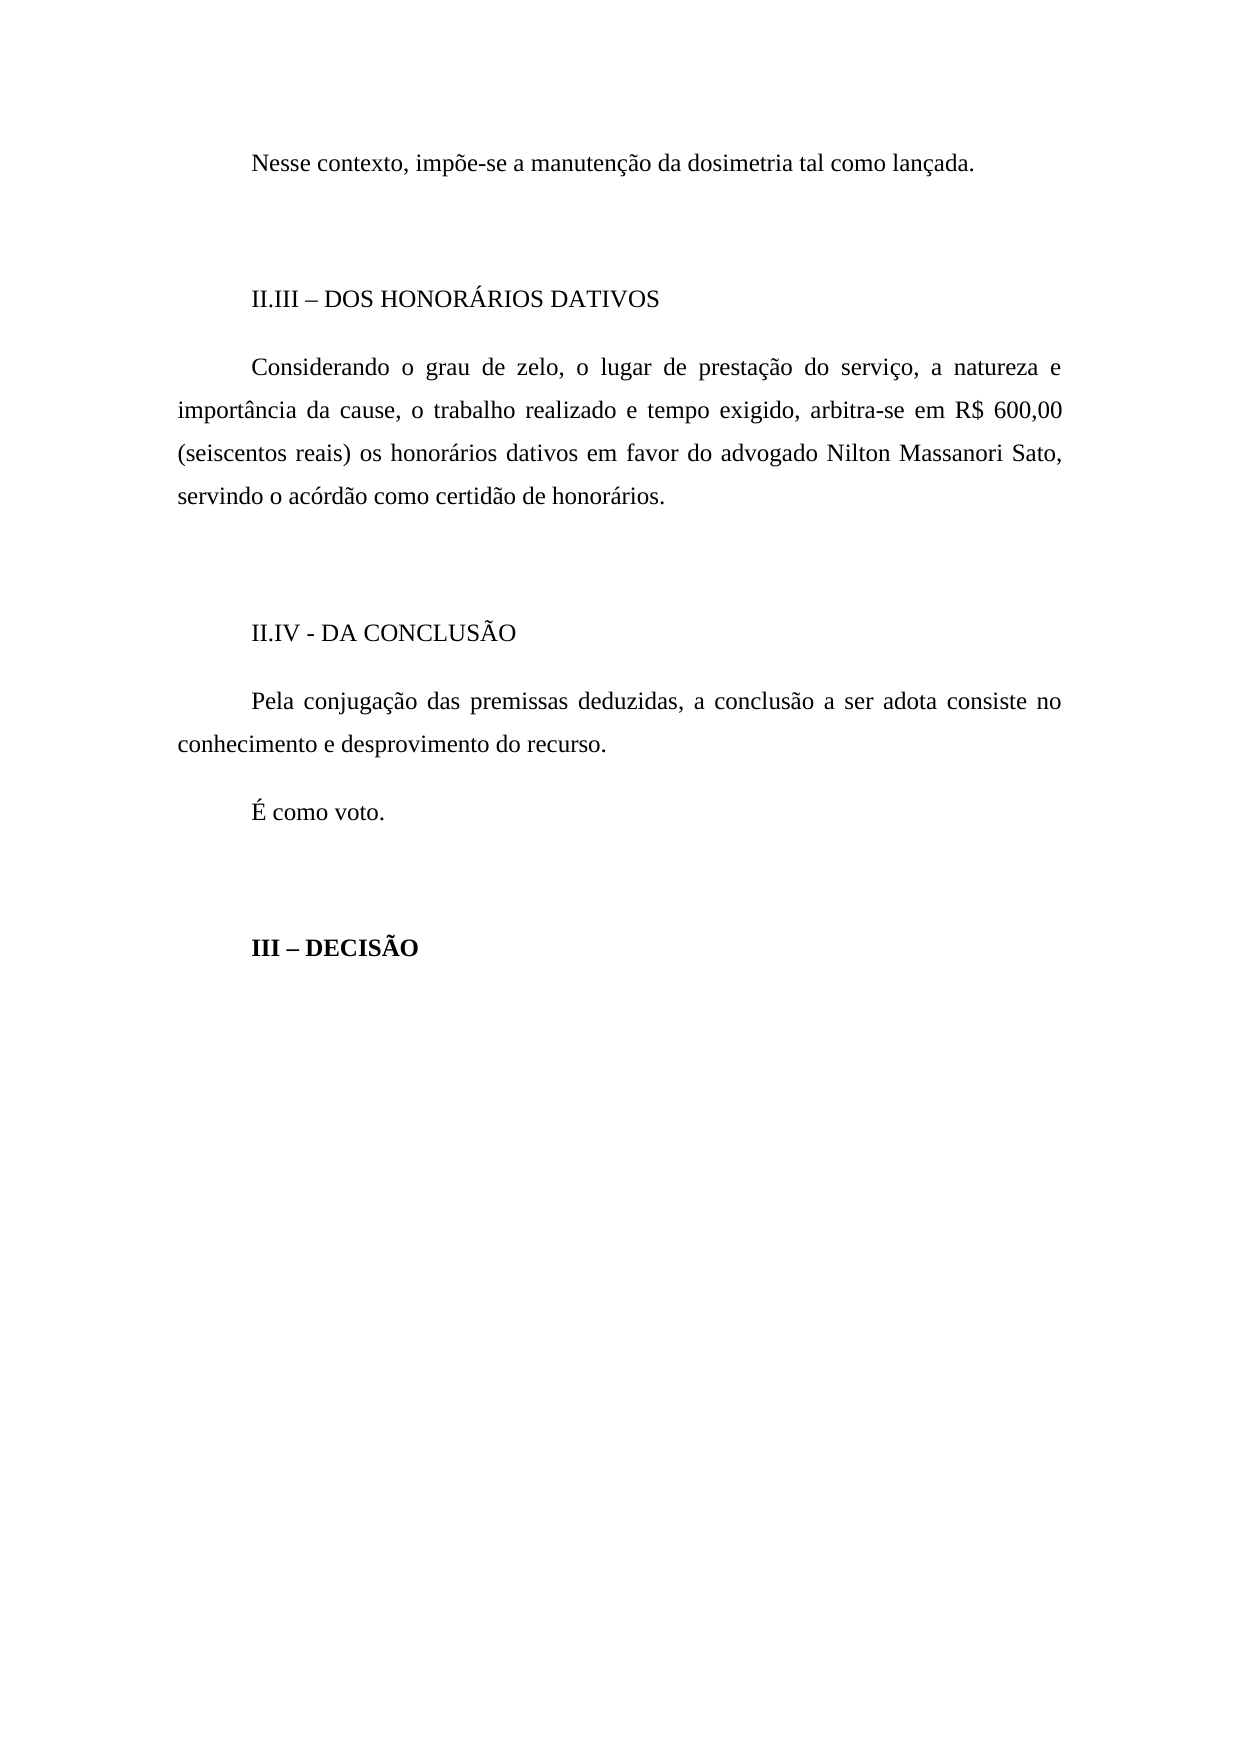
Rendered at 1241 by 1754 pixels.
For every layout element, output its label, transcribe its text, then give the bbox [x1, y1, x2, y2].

list II.IV - DA CONCLUSÃO [177, 618, 1063, 646]
list Pela conjugação das premissas deduzidas, a conclusão a ser adota consiste no conhecimento e desprovimento do recurso. [177, 686, 1063, 758]
list III – DECISÃO [177, 933, 1063, 962]
list Considerando o grau de zelo, o lugar de prestação do serviço, a natureza e importância da cause, o trabalho realizado e tempo exigido, arbitra-se em R$ 600,00 (seiscentos reais) os honorários dativos em favor do advogado Nilton Massanori Sato, servindo o acórdão como certidão de honorários. [177, 352, 1063, 510]
list É como voto. [177, 797, 1063, 826]
list II.III – DOS HONORÁRIOS DATIVOS [177, 284, 1063, 313]
list Nesse contexto, impõe-se a manutenção da dosimetria tal como lançada. [177, 148, 1063, 176]
